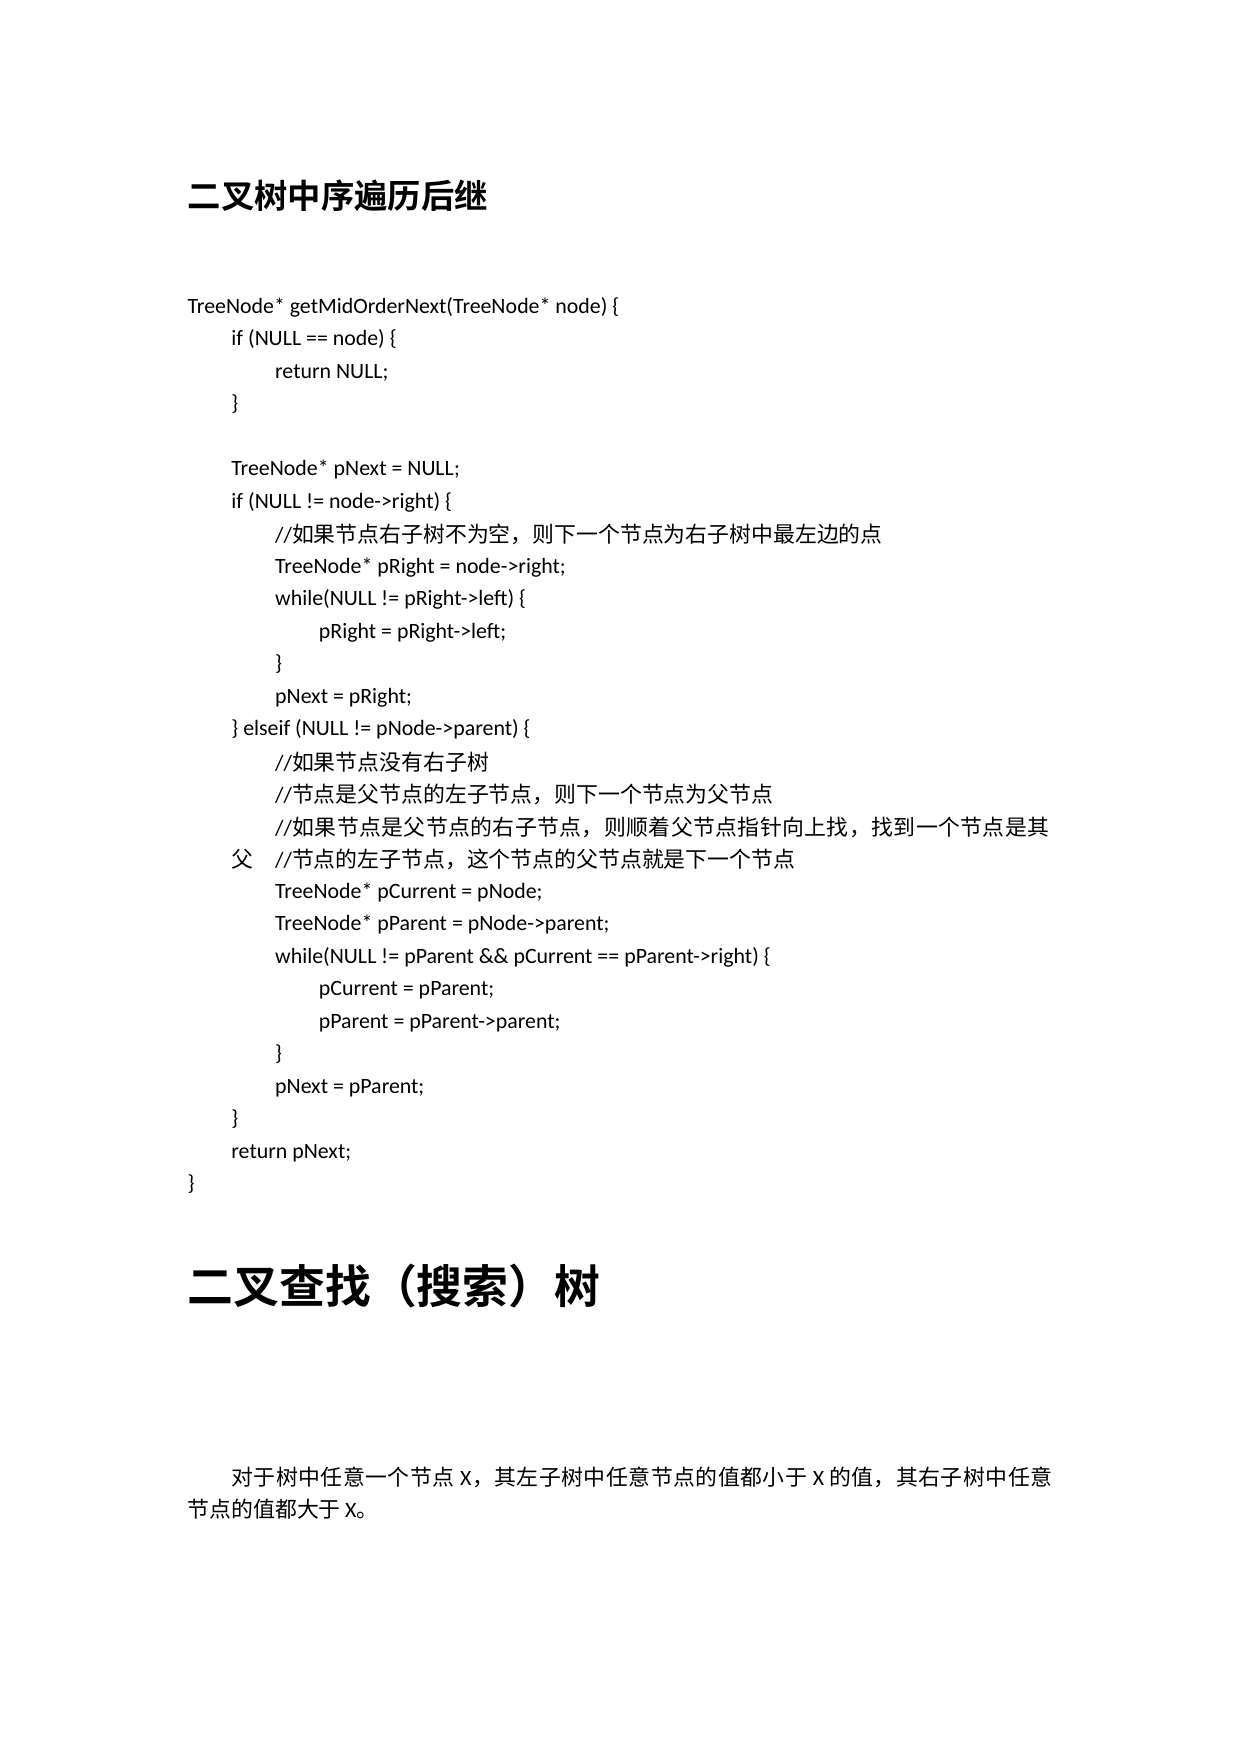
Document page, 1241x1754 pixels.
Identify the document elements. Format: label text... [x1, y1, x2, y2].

text while(NULL != pParent && pCurrent == pParent->right) { [231, 939, 1053, 972]
text return NULL; [231, 354, 1053, 387]
text } [187, 1102, 1053, 1134]
text return pNext; [187, 1134, 1053, 1167]
text pNext = pRight; [231, 679, 1053, 712]
text //如果节点是父节点的右子节点，则顺着父节点指针向上找，找到一个节点是其父 //节点的左子节点，这个节点的父节点就是下一个节点 [231, 809, 1053, 874]
text TreeNode* pCurrent = pNode; [231, 874, 1053, 907]
text pRight = pRight->left; [275, 614, 1053, 647]
text } [231, 1037, 1053, 1069]
subtitle 二叉查找（搜索）树 [187, 1234, 1053, 1332]
text pCurrent = pParent; [275, 972, 1053, 1004]
text if (NULL != node->right) { [187, 484, 1053, 517]
text 对于树中任意一个节点X，其左子树中任意节点的值都小于X的值，其右子树中任意节点的值都大于X。 [187, 1459, 1053, 1524]
text } [231, 647, 1053, 679]
text TreeNode* pRight = node->right; [231, 549, 1053, 582]
text pNext = pParent; [231, 1069, 1053, 1102]
text } [187, 1167, 1053, 1199]
text } [187, 387, 1053, 419]
text while(NULL != pRight->left) { [231, 582, 1053, 614]
text pParent = pParent->parent; [275, 1004, 1053, 1037]
text TreeNode* pNext = NULL; [187, 452, 1053, 484]
text //如果节点没有右子树 [231, 744, 1053, 777]
text //节点是父节点的左子节点，则下一个节点为父节点 [231, 777, 1053, 809]
text TreeNode* getMidOrderNext(TreeNode* node) { [187, 289, 1053, 322]
text TreeNode* pParent = pNode->parent; [231, 907, 1053, 939]
text if (NULL == node) { [187, 322, 1053, 354]
subtitle 二叉树中序遍历后继 [187, 162, 1053, 227]
text //如果节点右子树不为空，则下一个节点为右子树中最左边的点 [231, 517, 1053, 549]
text } elseif (NULL != pNode->parent) { [187, 712, 1053, 744]
